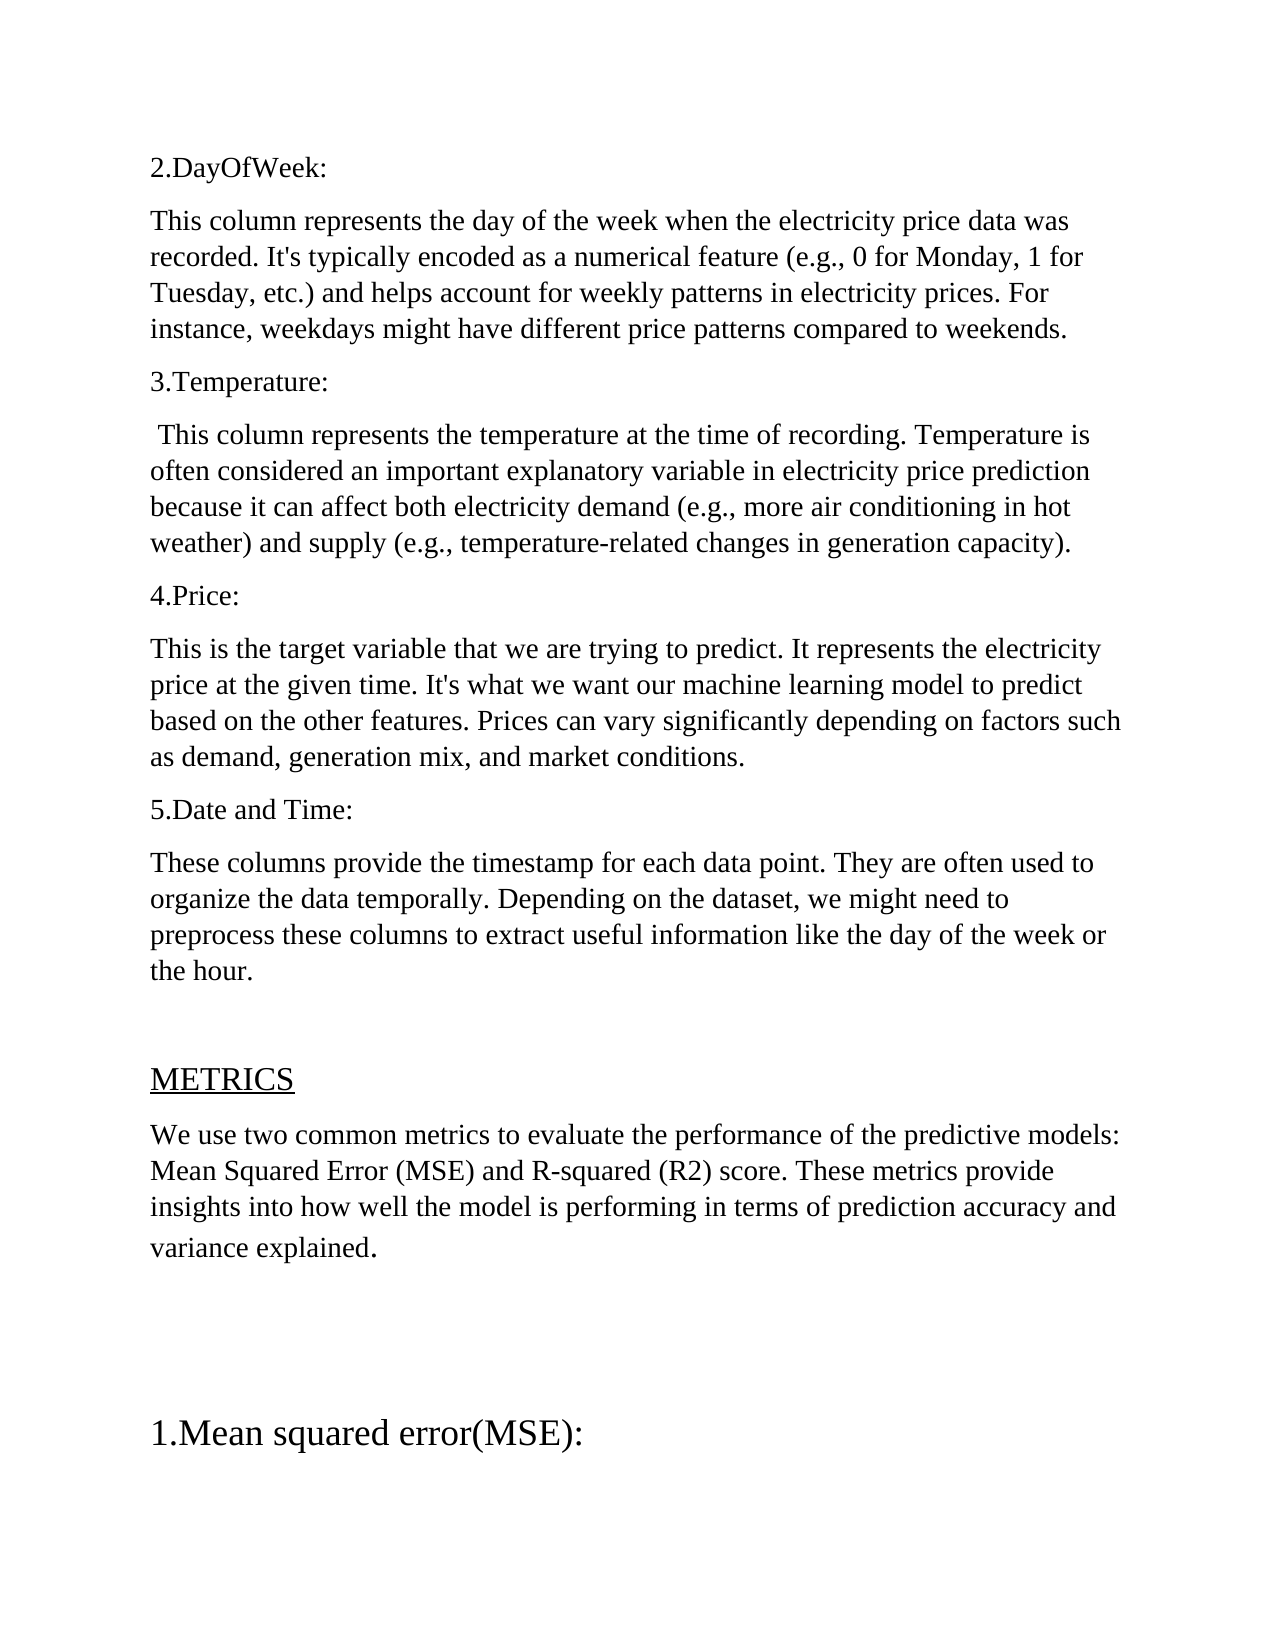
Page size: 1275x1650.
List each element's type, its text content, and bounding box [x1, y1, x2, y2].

text METRICS [150, 1059, 1125, 1097]
text This column represents the temperature at the time of recording. Temperature is often considered an important explanatory variable in electricity price prediction because it can affect both electricity demand (e.g., more air conditioning in hot weather) and supply (e.g., temperature-related changes in generation capacity). [150, 417, 1125, 559]
text This is the target variable that we are trying to predict. It represents the electricity price at the given time. It's what we want our machine learning model to predict based on the other features. Prices can vary significantly depending on factors such as demand, generation mix, and market conditions. [150, 631, 1125, 773]
text 4.Price: [150, 578, 1125, 612]
text 2.DayOfWeek: [150, 150, 1125, 183]
text 1.Mean squared error(MSE): [150, 1410, 1125, 1453]
text These columns provide the timestamp for each data point. They are often used to organize the data temporally. Depending on the dataset, we might need to preprocess these columns to extract useful information like the day of the week or the hour. [150, 845, 1125, 987]
text We use two common metrics to evaluate the performance of the predictive models: Mean Squared Error (MSE) and R-squared (R2) score. These metrics provide insights into how well the model is performing in terms of prediction accuracy and variance explained. [150, 1117, 1125, 1264]
text 3.Temperature: [150, 364, 1125, 398]
text 5.Date and Time: [150, 792, 1125, 826]
text This column represents the day of the week when the electricity price data was recorded. It's typically encoded as a numerical feature (e.g., 0 for Monday, 1 for Tuesday, etc.) and helps account for weekly patterns in electricity prices. For instance, weekdays might have different price patterns compared to weekends. [150, 203, 1125, 345]
